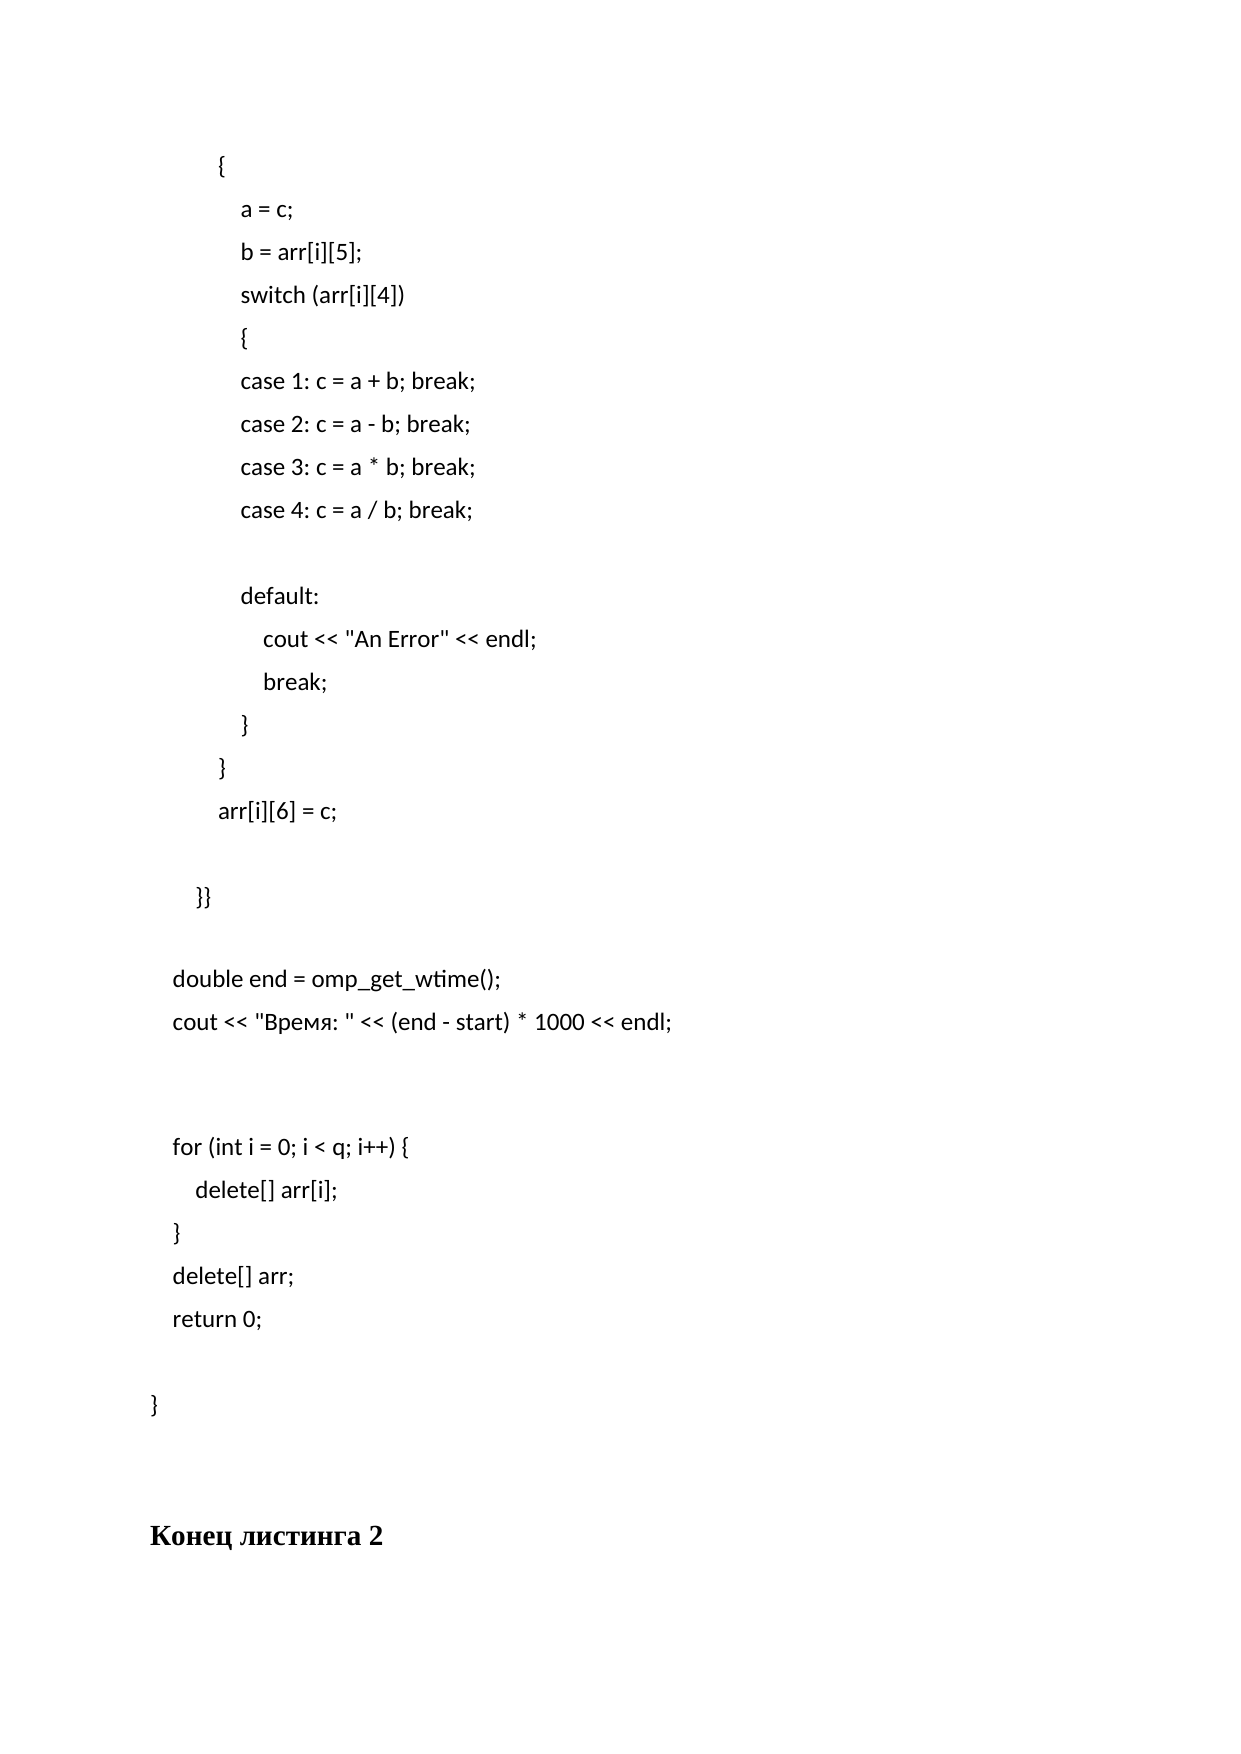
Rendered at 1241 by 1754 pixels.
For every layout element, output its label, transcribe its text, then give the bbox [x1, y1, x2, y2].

text b = arr[i][5]; [150, 236, 1153, 267]
text a = c; [150, 193, 1153, 223]
text Конец листинга 2 [150, 1518, 1153, 1552]
text for (int i = 0; i < q; i++) { [150, 1131, 1153, 1162]
text arr[i][6] = c; [150, 795, 1153, 826]
text } [150, 709, 1153, 740]
text { [150, 150, 1153, 181]
text case 2: c = a - b; break; [150, 408, 1153, 439]
text { [150, 322, 1153, 353]
text return 0; [150, 1303, 1153, 1334]
text } [150, 1217, 1153, 1248]
text cout << "An Error" << endl; [150, 623, 1153, 654]
text case 1: c = a + b; break; [150, 365, 1153, 396]
text } [150, 752, 1153, 783]
text delete[] arr[i]; [150, 1174, 1153, 1205]
text case 3: c = a * b; break; [150, 451, 1153, 482]
text cout << "Время: " << (end - start) * 1000 << endl; [150, 1006, 1153, 1037]
text break; [150, 666, 1153, 697]
text delete[] arr; [150, 1260, 1153, 1291]
text } [150, 1389, 1153, 1420]
text }} [150, 881, 1153, 912]
text case 4: c = a / b; break; [150, 494, 1153, 525]
text default: [150, 580, 1153, 611]
text double end = omp_get_wtime(); [150, 963, 1153, 994]
text switch (arr[i][4]) [150, 279, 1153, 309]
